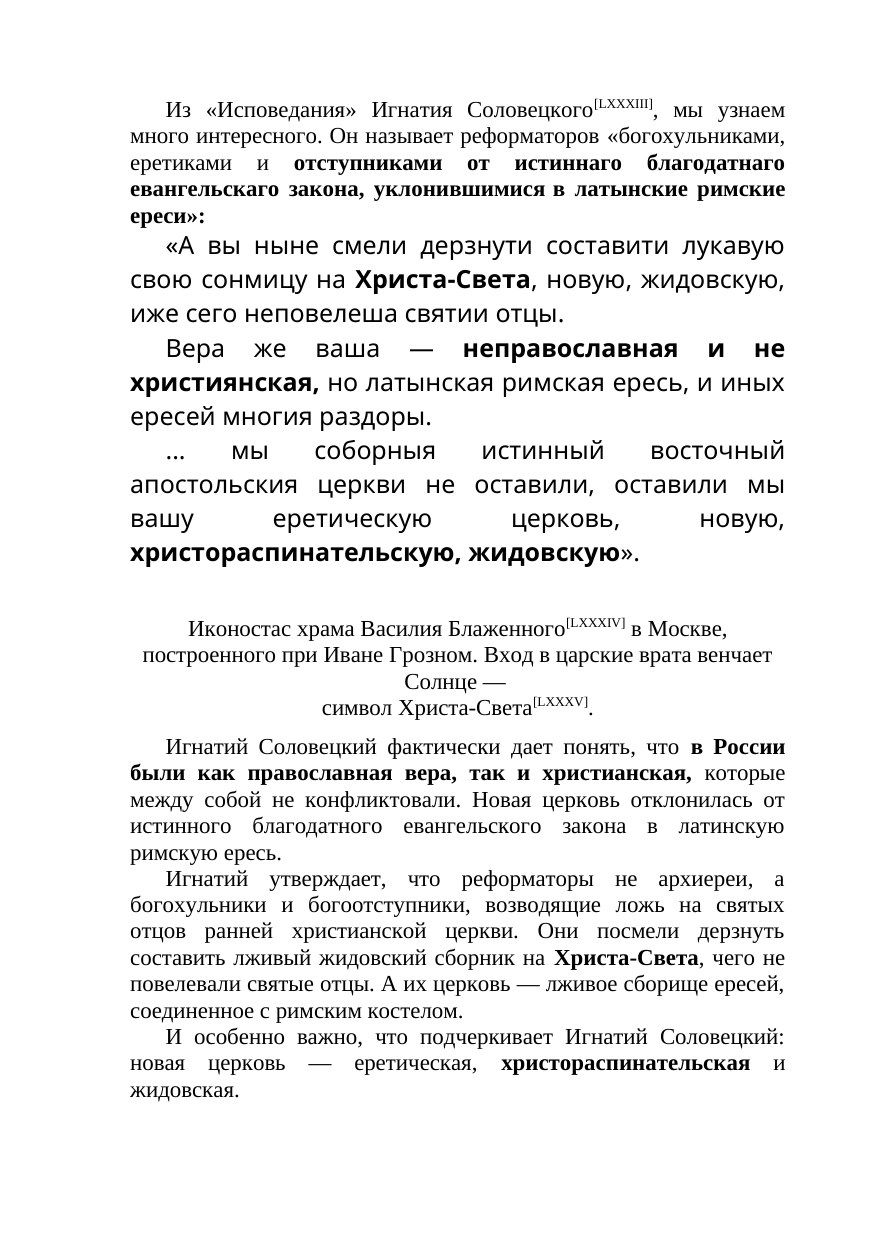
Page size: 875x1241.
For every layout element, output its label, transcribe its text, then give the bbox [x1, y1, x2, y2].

text Игнатий утверждает, что реформаторы не архиереи, а богохульники и богоотступники, возводящие ложь на святых отцов ранней христианской церкви. Они посмели дерзнуть составить лживый жидовский сборник на Христа-Света, чего не повелевали святые отцы. А их церковь — лживое сборище ересей, соединенное с римским костелом. [130, 865, 785, 1023]
text ... мы соборныя истинный восточный апостольския церкви не оставили, оставили мы вашу еретическую церковь, новую, христораспинательскую, жидовскую». [130, 432, 785, 569]
text Иконостас храма Василия Блаженного[LXXXIV] в Москве, построенного при Иване Грозном. Вход в царские врата венчает Солнце — символ Христа-Света[LXXXV]. [130, 615, 785, 721]
text И особенно важно, что подчеркивает Игнатий Соловецкий: новая церковь — еретическая, христораспинательская и жидовская. [130, 1023, 785, 1102]
text Из «Исповедания» Игнатия Соловецкого[LXXXIII], мы узнаем много интересного. Он называет реформаторов «богохульниками, еретиками и отступниками от истиннаго благодатнаго евангельскаго закона, уклонившимися в латынские римские ереси»: [130, 96, 785, 228]
text Вера же ваша — неправославная и не християнская, но латынская римская ересь, и иных ересей многия раздоры. [130, 330, 785, 432]
text Игнатий Соловецкий фактически дает понять, что в России были как православная вера, так и христианская, которые между собой не конфликтовали. Новая церковь отклонилась от истинного благодатного евангельского закона в латинскую римскую ересь. [130, 733, 785, 865]
text «А вы ныне смели дерзнути составити лукавую свою сонмицу на Христа-Света, новую, жидовскую, иже сего неповелеша святии отцы. [130, 228, 785, 330]
